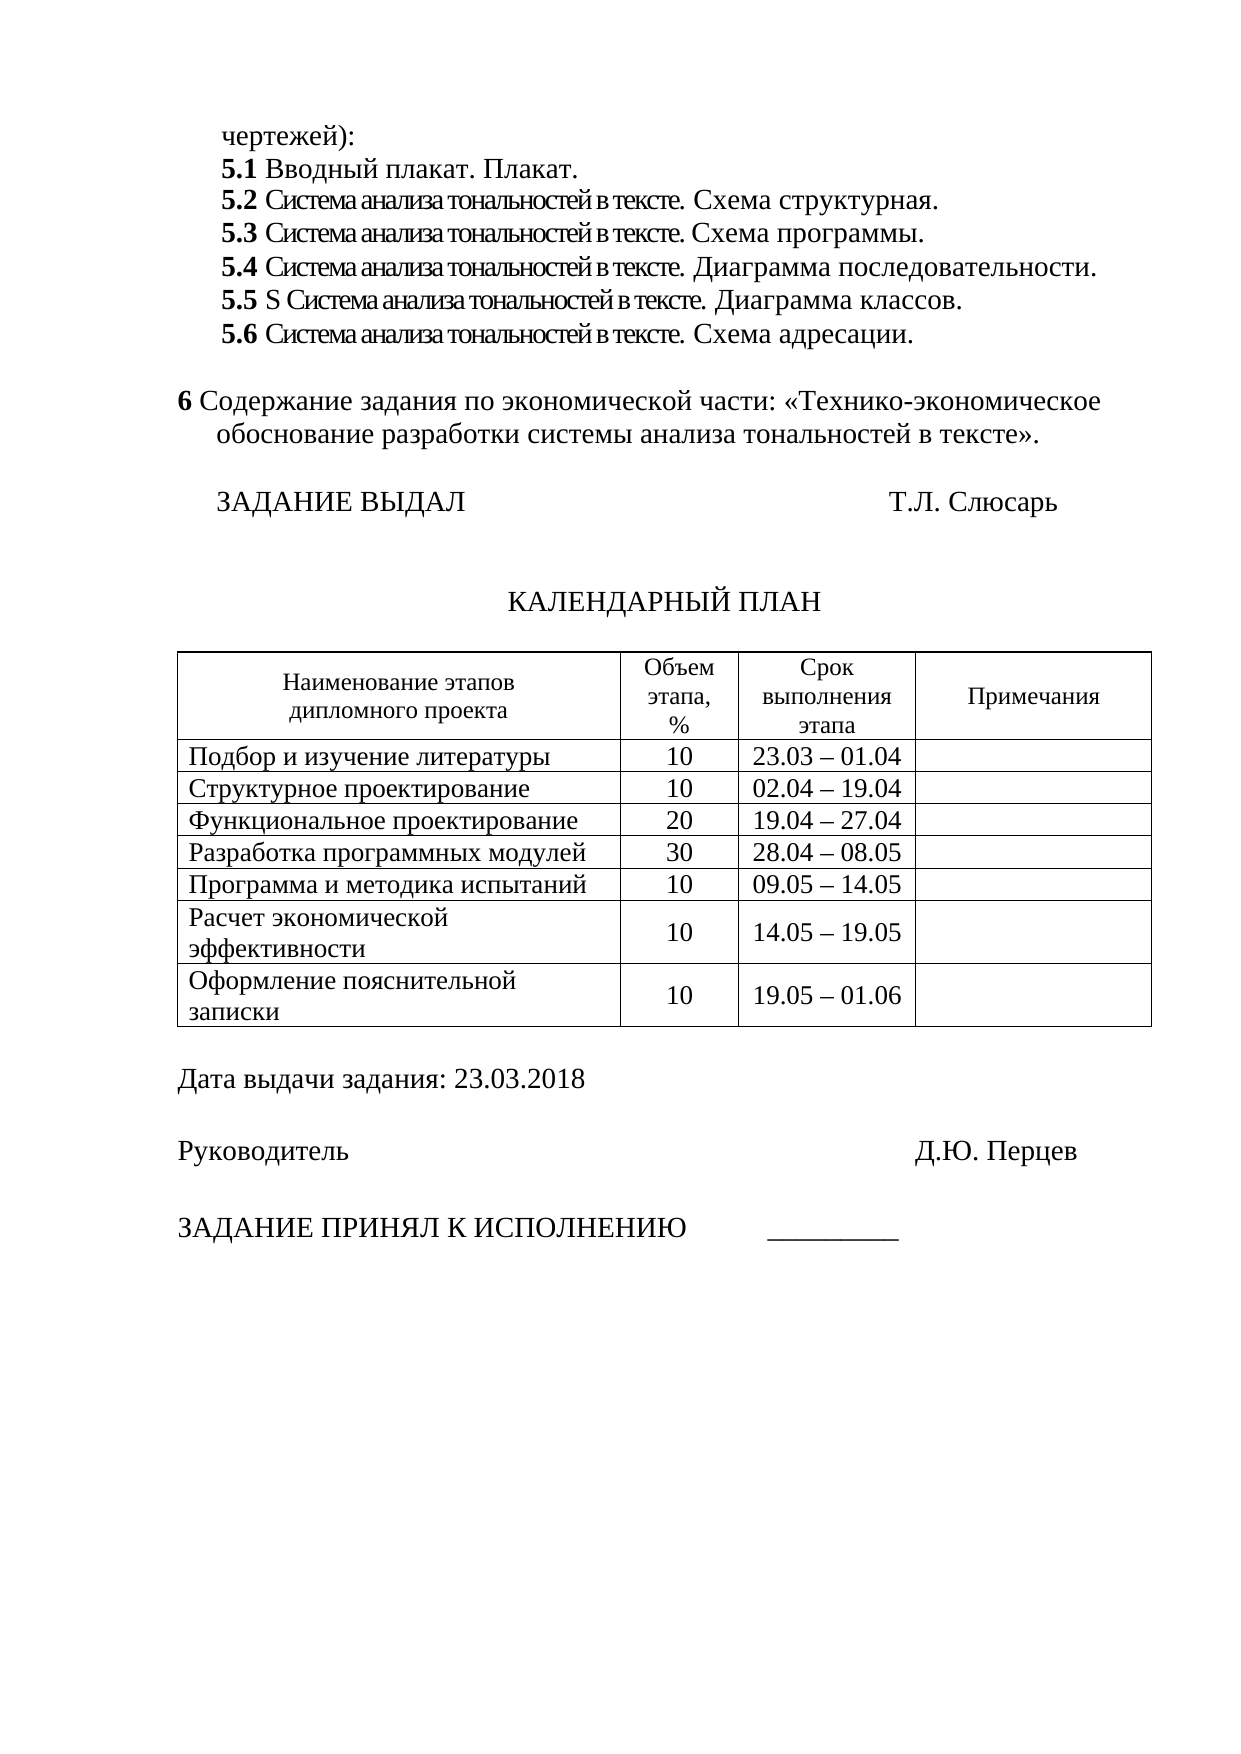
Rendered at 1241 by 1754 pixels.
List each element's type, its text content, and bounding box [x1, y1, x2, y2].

table_cell [916, 836, 1151, 867]
text 5.5 S Система анализа тональностей в тексте. Диаграмма классов. [177, 282, 1152, 316]
table_cell 23.03 – 01.04 [739, 740, 915, 771]
text чертежей): [177, 118, 1152, 152]
table_cell 10 [621, 740, 738, 771]
table_cell 28.04 – 08.05 [739, 836, 915, 867]
text 5.4 Система анализа тональностей в тексте. Диаграмма последовательности. [177, 249, 1152, 282]
table_cell Структурное проектирование [178, 772, 620, 803]
table_cell Расчет экономической эффективности [178, 901, 620, 963]
table_cell 10 [621, 869, 738, 899]
table_header Объем этапа, % [621, 653, 738, 739]
table_cell Оформление пояснительной записки [178, 964, 620, 1026]
text обоснование разработки системы анализа тональностей в тексте». [215, 417, 1152, 450]
table_cell 09.05 – 14.05 [739, 869, 915, 899]
table_cell 10 [621, 964, 738, 1026]
text ЗАДАНИЕ ПРИНЯЛ К ИСПОЛНЕНИЮ _________ [177, 1210, 1152, 1243]
text ЗАДАНИЕ ВЫДАЛ Т.Л. Слюсарь [215, 484, 1152, 551]
table_cell Подбор и изучение литературы [178, 740, 620, 771]
table_header Наименование этапов дипломного проекта [178, 653, 620, 739]
text Руководитель Д.Ю. Перцев [177, 1133, 1152, 1166]
table_cell 10 [621, 901, 738, 963]
table_header Примечания [916, 653, 1151, 739]
table_cell 14.05 – 19.05 [739, 901, 915, 963]
table_cell [916, 740, 1151, 771]
table_cell [916, 772, 1151, 803]
table_cell 30 [621, 836, 738, 867]
text КАЛЕНДАРНЫЙ ПЛАН [177, 584, 1152, 618]
text Дата выдачи задания: 23.03.2018 [177, 1061, 1152, 1094]
table_cell 19.05 – 01.06 [739, 964, 915, 1026]
text 5.6 Система анализа тональностей в тексте. Схема адресации. [177, 316, 1152, 349]
text 5.2 Система анализа тональностей в тексте. Схема структурная. [177, 185, 1152, 215]
table_cell 20 [621, 804, 738, 835]
table_header Срок выполнения этапа [739, 653, 915, 739]
table_cell Разработка программных модулей [178, 836, 620, 867]
text 5.3 Система анализа тональностей в тексте. Схема программы. [177, 215, 1152, 249]
table_cell Программа и методика испытаний [178, 869, 620, 899]
table_cell [916, 869, 1151, 899]
table_cell [916, 804, 1151, 835]
table_cell Функциональное проектирование [178, 804, 620, 835]
table_cell 19.04 – 27.04 [739, 804, 915, 835]
table_cell [916, 964, 1151, 1026]
text 5.1 Вводный плакат. Плакат. [177, 152, 1152, 185]
table_cell 10 [621, 772, 738, 803]
table_cell [916, 901, 1151, 963]
table_cell 02.04 – 19.04 [739, 772, 915, 803]
text 6 Содержание задания по экономической части: «Технико-экономическое [177, 383, 1152, 417]
